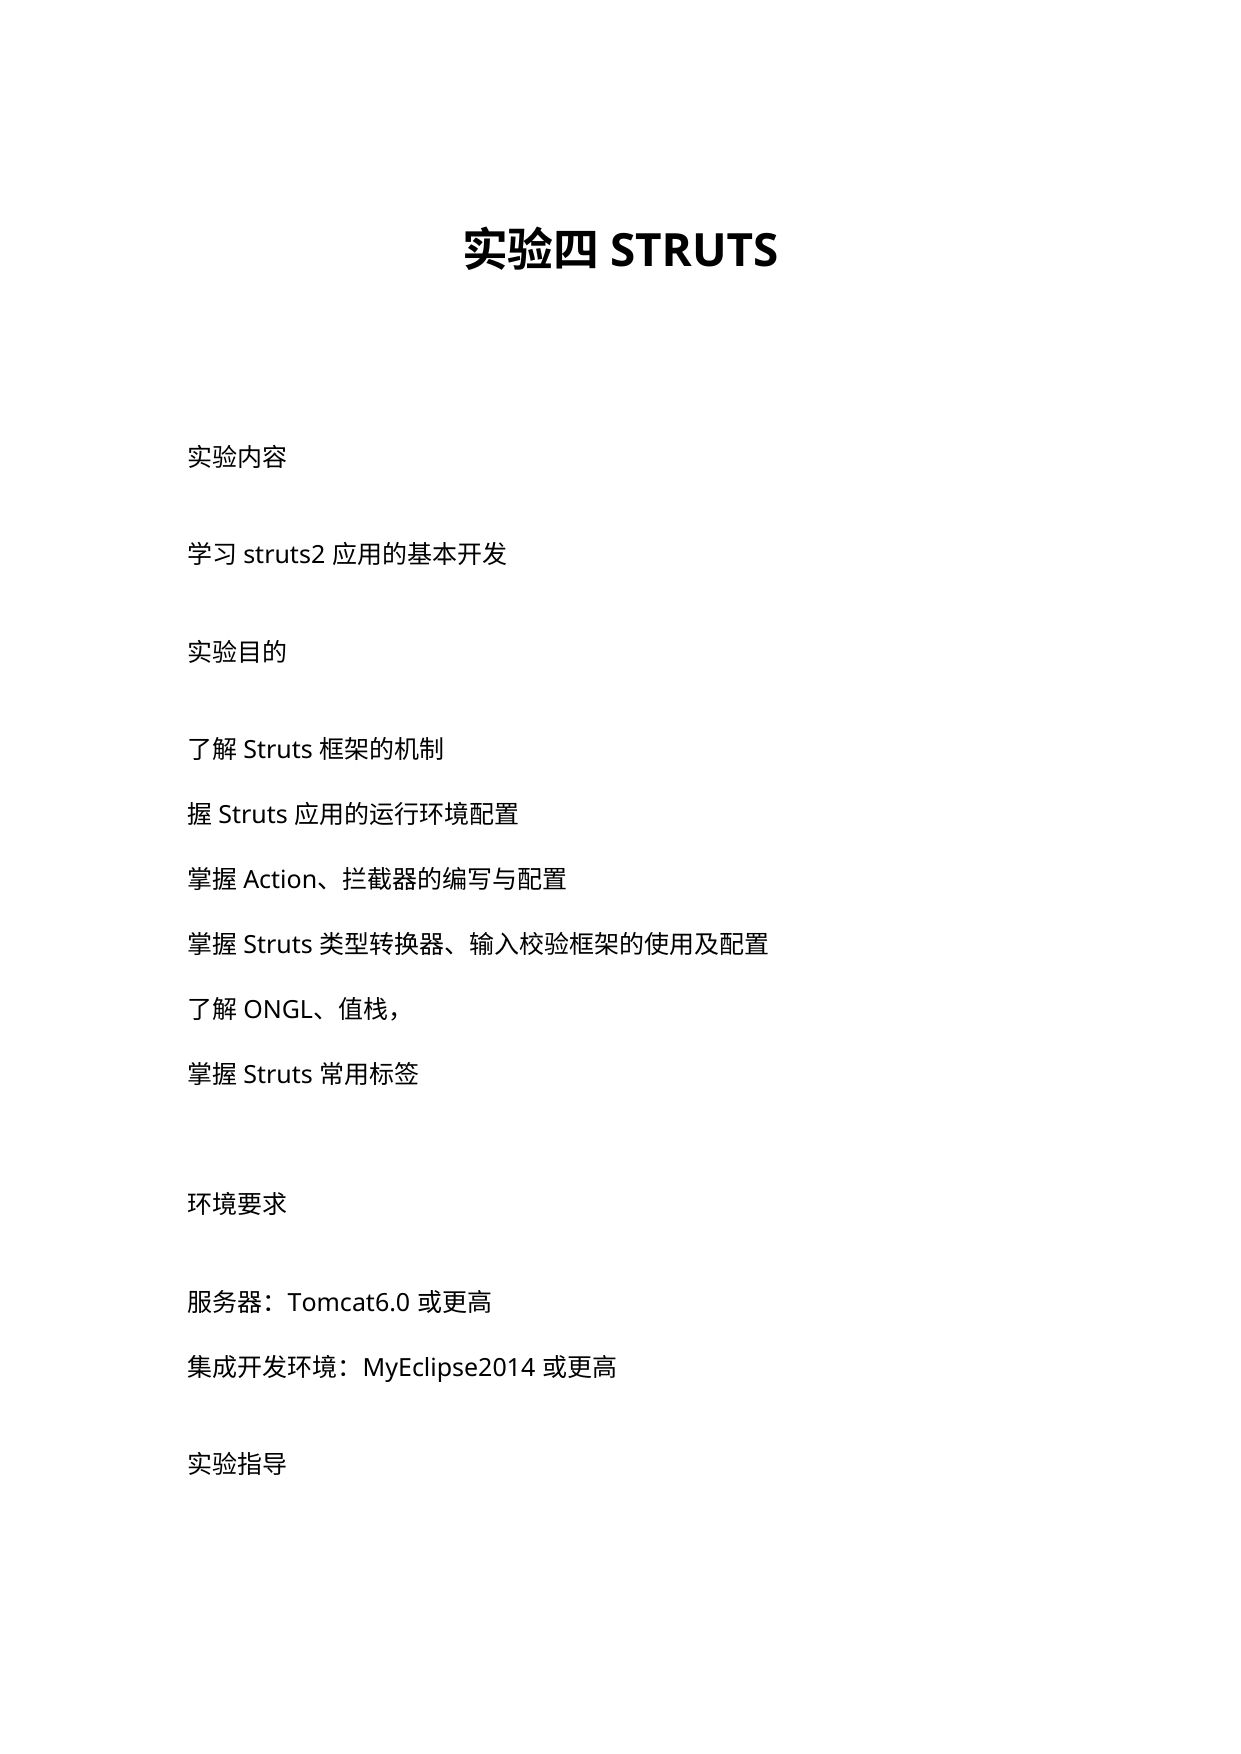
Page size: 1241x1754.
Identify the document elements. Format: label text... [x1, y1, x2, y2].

text 学习 struts2 应用的基本开发 [187, 521, 1053, 586]
subtitle 实验四 STRUTS [187, 197, 1053, 295]
text 服务器：Tomcat6.0 或更高 [187, 1268, 1053, 1333]
text 掌握 Action、拦截器的编写与配置 [187, 846, 1053, 911]
text 掌握 Struts 类型转换器、输入校验框架的使用及配置 [187, 911, 1053, 976]
text 了解 ONGL、值栈， [187, 976, 1053, 1041]
text 掌握 Struts 常用标签 [187, 1041, 1053, 1106]
text 环境要求 [187, 1171, 1053, 1236]
text 实验目的 [187, 618, 1053, 683]
text 实验内容 [187, 423, 1053, 488]
text 实验指导 [187, 1431, 1053, 1496]
text 握 Struts 应用的运行环境配置 [187, 781, 1053, 846]
text 了解 Struts 框架的机制 [187, 716, 1053, 781]
text 集成开发环境：MyEclipse2014 或更高 [187, 1333, 1053, 1398]
